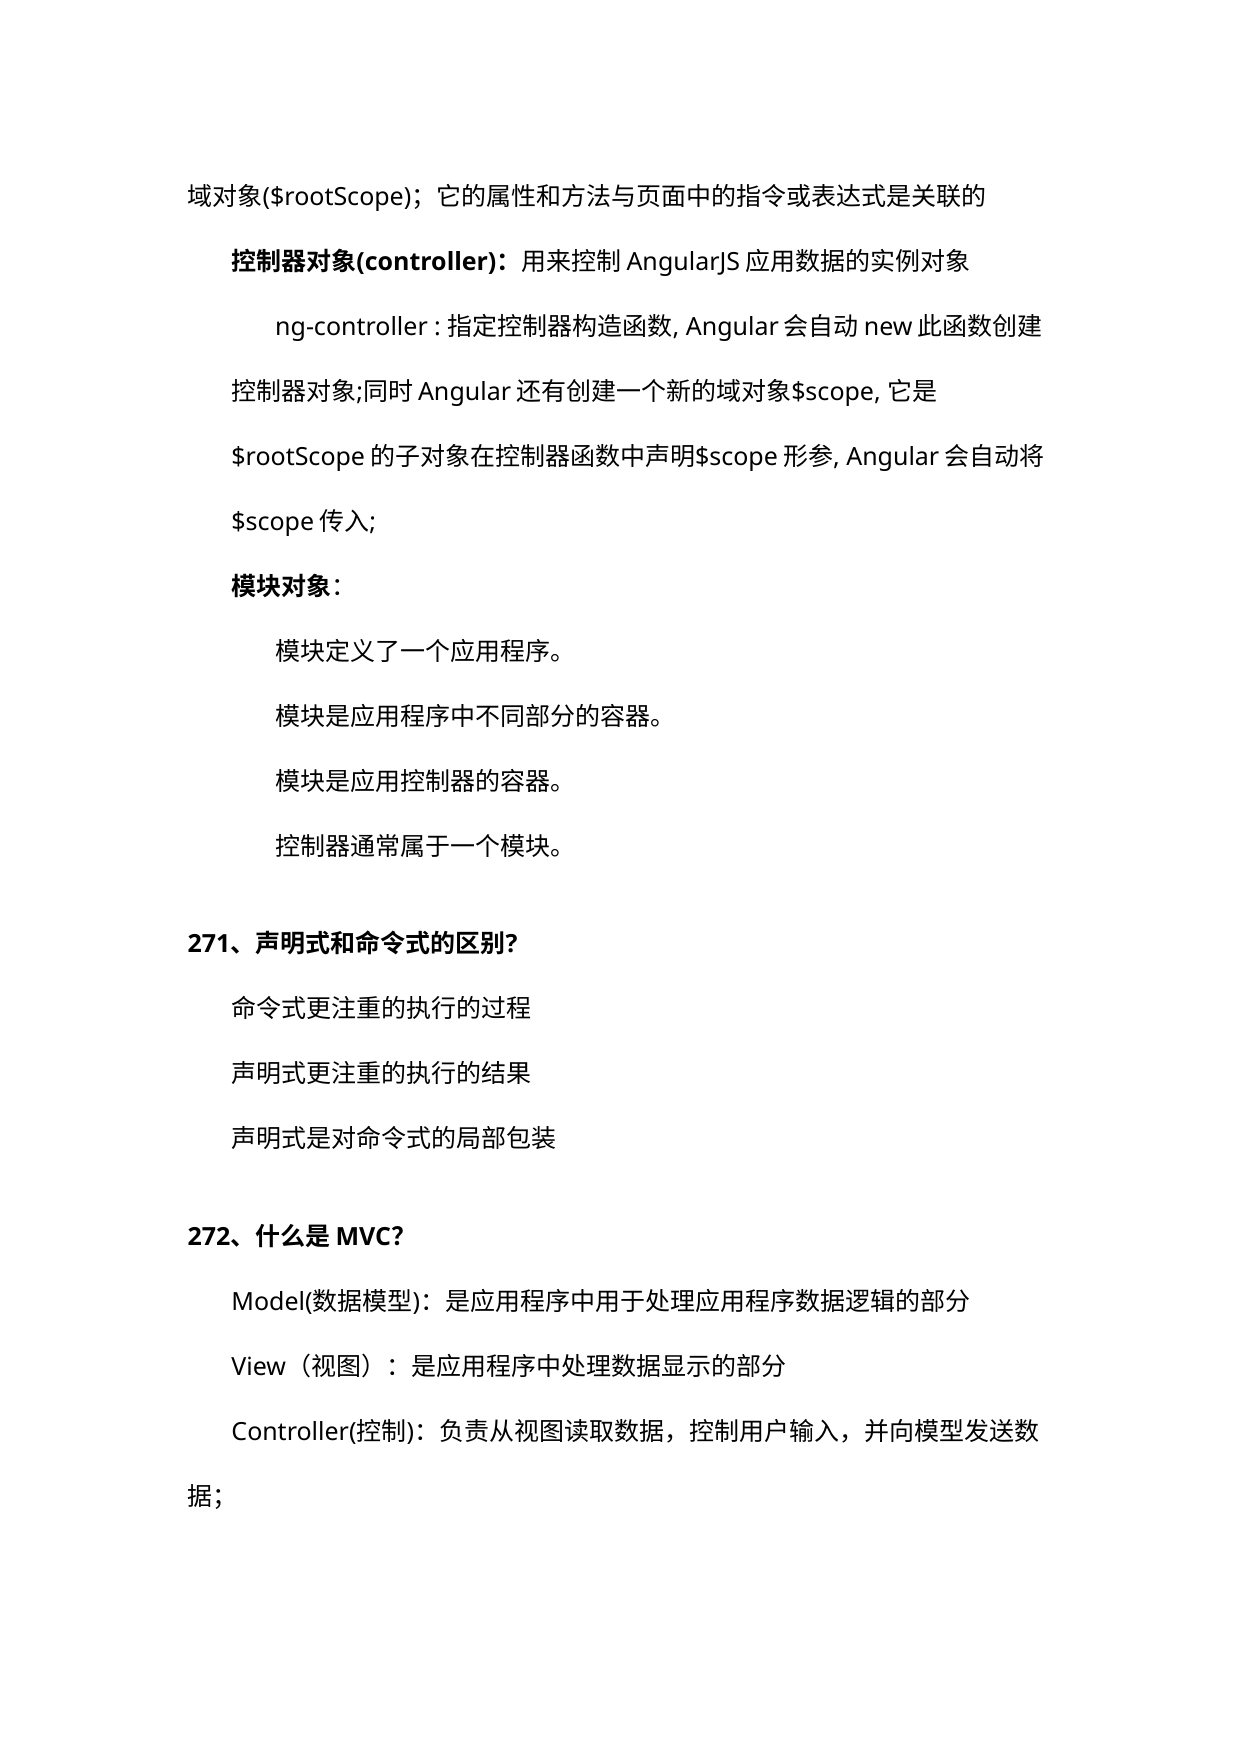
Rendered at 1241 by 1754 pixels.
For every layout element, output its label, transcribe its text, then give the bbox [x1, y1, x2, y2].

list 作用域对象(scope)：一个js实例对象, ng-app指令默认会创建一个根作用域对象($rootScope)；它的属性和方法与页面中的指令或表达式是关联的 [187, 162, 1053, 227]
list 模块是应用程序中不同部分的容器。 [231, 682, 1053, 747]
list Controller(控制)：负责从视图读取数据，控制用户输入，并向模型发送数据； [187, 1397, 1053, 1527]
list 模块对象： [187, 552, 1053, 617]
list 命令式更注重的执行的过程 [187, 974, 1053, 1039]
list 声明式和命令式的区别? [187, 909, 1053, 974]
list 声明式更注重的执行的结果 [187, 1039, 1053, 1104]
list 控制器通常属于一个模块。 [231, 812, 1053, 877]
list ng-controller : 指定控制器构造函数, Angular会自动new此函数创建控制器对象;同时Angular还有创建一个新的域对象$scope, 它是$rootScope的子对象在控制器函数中声明$scope形参, Angular会自动将$scope传入; [231, 292, 1053, 552]
list View（视图）：是应用程序中处理数据显示的部分 [187, 1332, 1053, 1397]
list 模块定义了一个应用程序。 [231, 617, 1053, 682]
list Model(数据模型)：是应用程序中用于处理应用程序数据逻辑的部分 [187, 1267, 1053, 1332]
list 模块是应用控制器的容器。 [231, 747, 1053, 812]
list 声明式是对命令式的局部包装 [187, 1104, 1053, 1169]
list 什么是MVC？ [187, 1202, 1053, 1267]
list 控制器对象(controller)：用来控制AngularJS应用数据的实例对象 [187, 227, 1053, 292]
